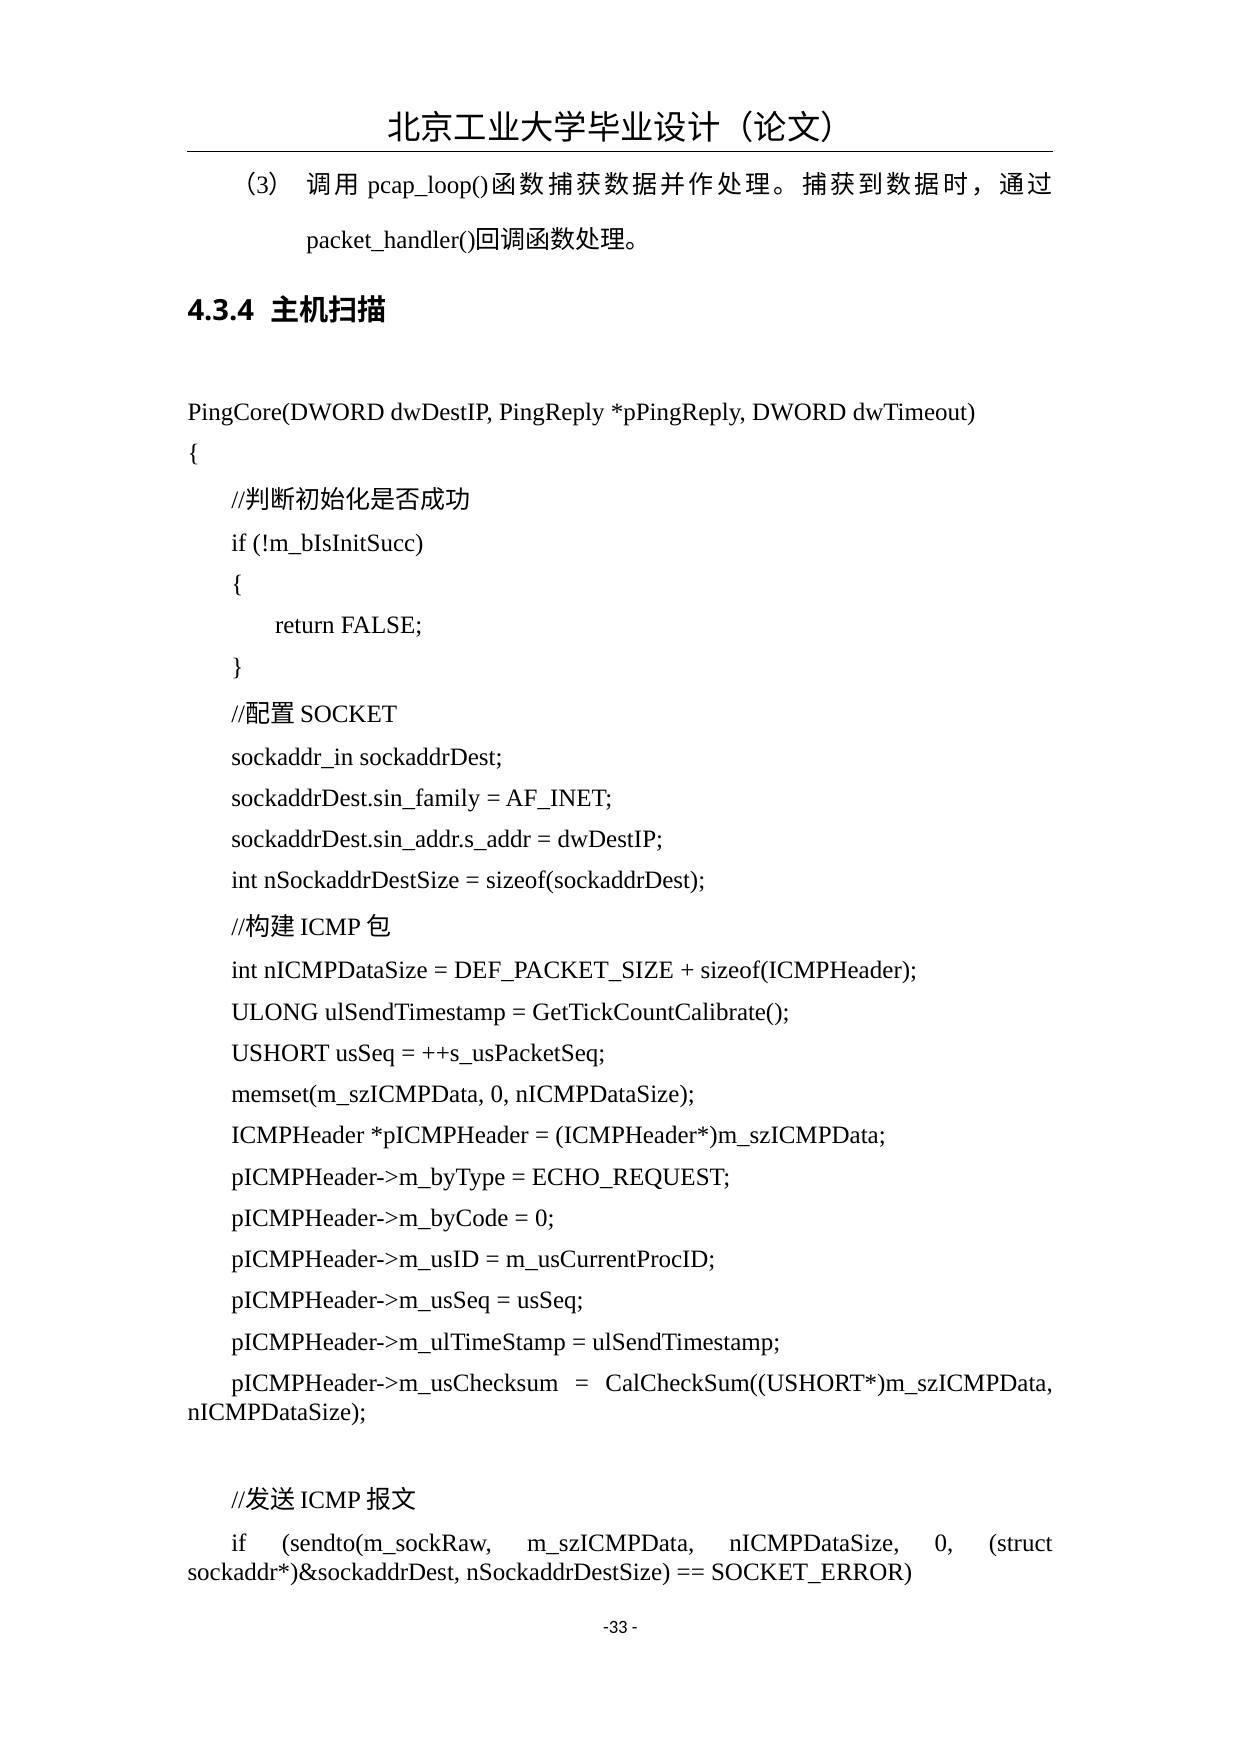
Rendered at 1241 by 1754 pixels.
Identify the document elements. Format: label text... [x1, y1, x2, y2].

text if (sendto(m_sockRaw, m_szICMPData, nICMPDataSize, 0, (struct sockaddr*)&sockaddrDest, nSockaddrDestSize) == SOCKET_ERROR) [187, 1528, 1053, 1586]
text USHORT usSeq = ++s_usPacketSeq; [187, 1038, 1053, 1067]
text sockaddrDest.sin_family = AF_INET; [187, 783, 1053, 812]
text { [187, 569, 1053, 598]
list 调用pcap_loop()函数捕获数据并作处理。捕获到数据时，通过packet_handler()回调函数处理。 [231, 165, 1053, 256]
text } [187, 652, 1053, 681]
text ICMPHeader *pICMPHeader = (ICMPHeader*)m_szICMPData; [187, 1121, 1053, 1149]
text sockaddrDest.sin_addr.s_addr = dwDestIP; [187, 824, 1053, 853]
text pICMPHeader->m_usID = m_usCurrentProcID; [187, 1244, 1053, 1273]
text PingCore(DWORD dwDestIP, PingReply *pPingReply, DWORD dwTimeout) [187, 397, 1053, 426]
text if (!m_bIsInitSucc) [187, 528, 1053, 557]
text //构建ICMP包 [187, 907, 1053, 943]
text pICMPHeader->m_usSeq = usSeq; [187, 1286, 1053, 1314]
text memset(m_szICMPData, 0, nICMPDataSize); [187, 1079, 1053, 1108]
subtitle 主机扫描 [187, 286, 1053, 329]
text int nICMPDataSize = DEF_PACKET_SIZE + sizeof(ICMPHeader); [187, 956, 1053, 984]
text //配置SOCKET [187, 693, 1053, 729]
text ULONG ulSendTimestamp = GetTickCountCalibrate(); [187, 997, 1053, 1026]
text sockaddr_in sockaddrDest; [187, 742, 1053, 771]
text pICMPHeader->m_usChecksum = CalCheckSum((USHORT*)m_szICMPData, nICMPDataSize); [187, 1368, 1053, 1426]
text //判断初始化是否成功 [187, 479, 1053, 516]
text int nSockaddrDestSize = sizeof(sockaddrDest); [187, 866, 1053, 894]
text //发送ICMP报文 [187, 1479, 1053, 1516]
text return FALSE; [187, 611, 1053, 639]
text { [187, 438, 1053, 467]
text pICMPHeader->m_ulTimeStamp = ulSendTimestamp; [187, 1327, 1053, 1356]
text pICMPHeader->m_byType = ECHO_REQUEST; [187, 1162, 1053, 1191]
text pICMPHeader->m_byCode = 0; [187, 1203, 1053, 1232]
